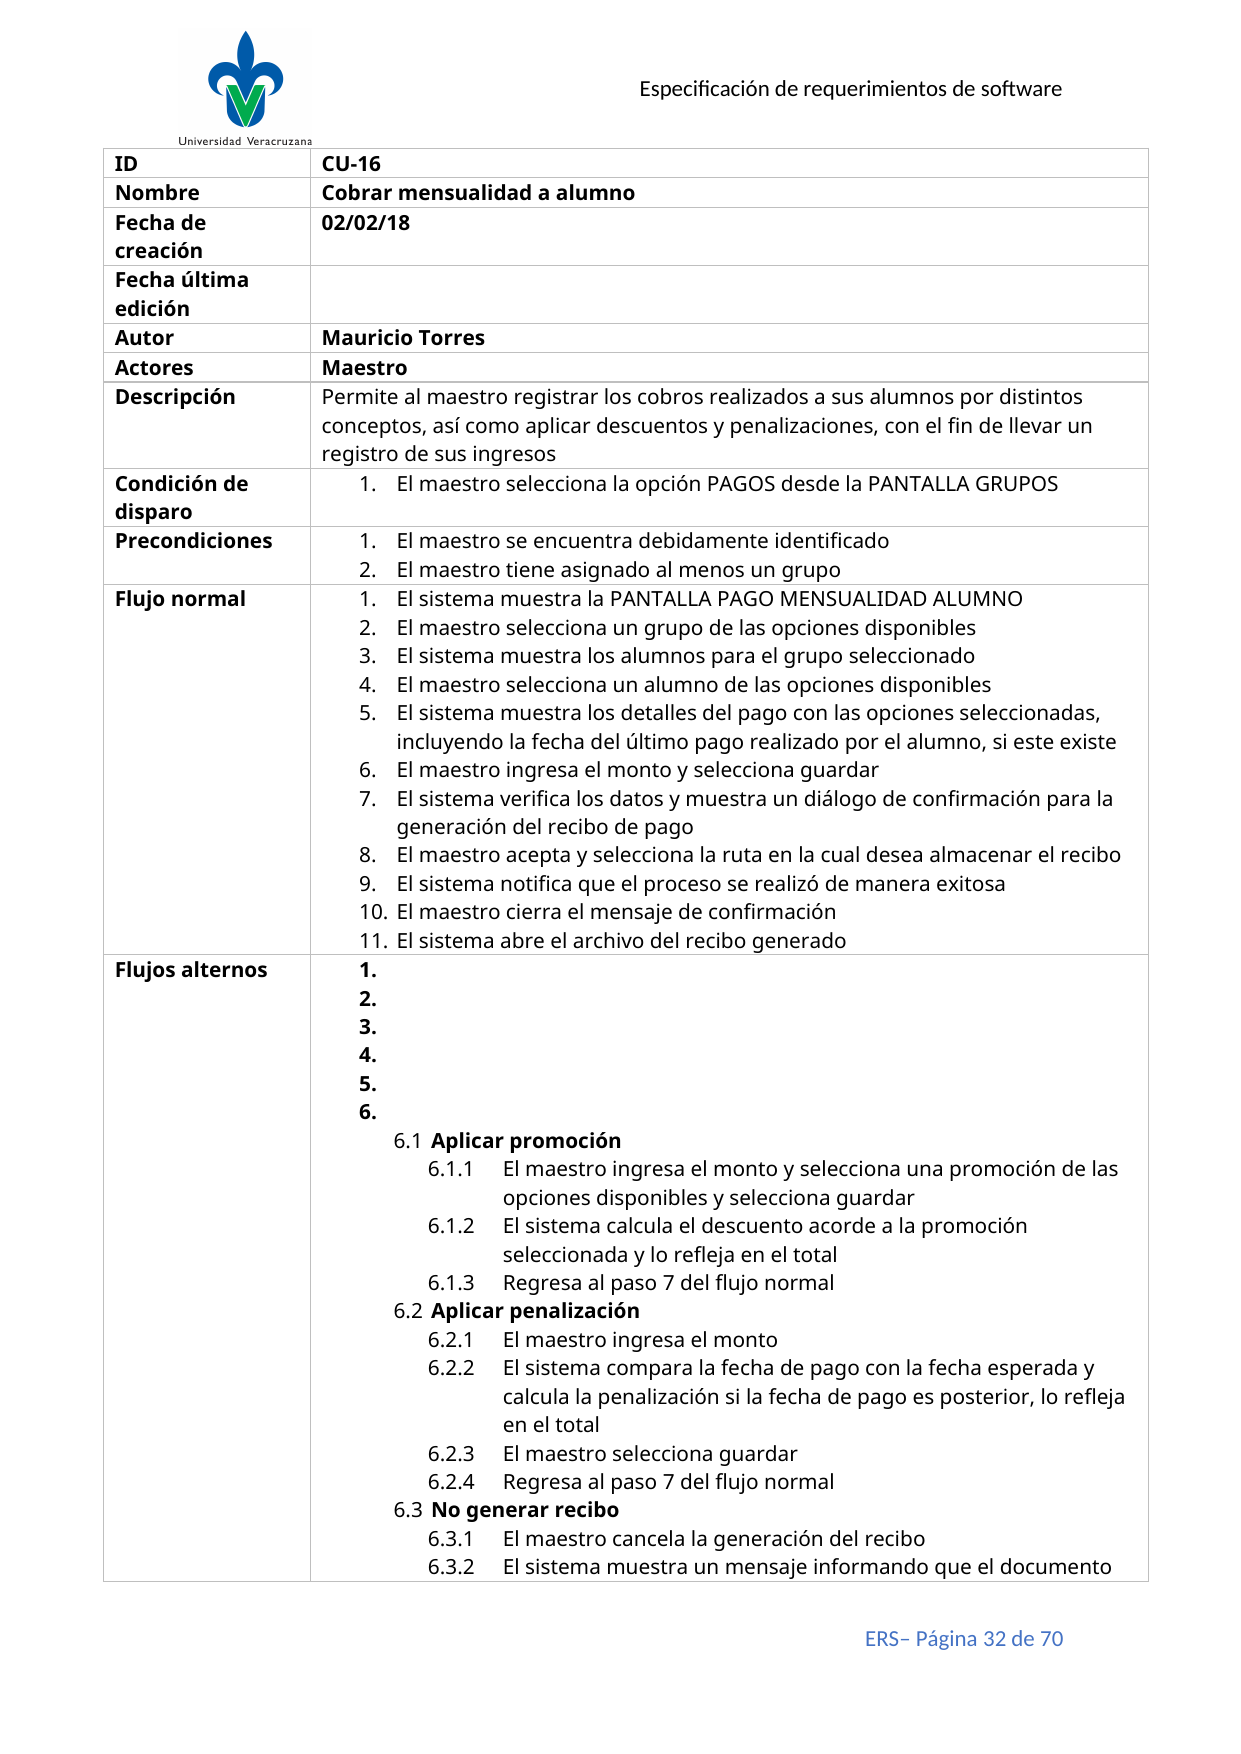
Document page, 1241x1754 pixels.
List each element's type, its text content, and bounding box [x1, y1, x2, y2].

table_cell Precondiciones [104, 527, 310, 583]
table_cell El sistema muestra la PANTALLA PAGO MENSUALIDAD ALUMNO El maestro selecciona un grupo de las opciones disponibles El sistema muestra los alumnos para el grupo seleccionado El maestro selecciona un alumno de las opciones disponibles El sistema muestra los detalles del pago con las opciones seleccionadas, incluyendo la fecha del último pago realizado por el alumno, si este existe El maestro ingresa el monto y selecciona guardar El sistema verifica los datos y muestra un diálogo de confirmación para la generación del recibo de pago El maestro acepta y selecciona la ruta en la cual desea almacenar el recibo El sistema notifica que el proceso se realizó de manera exitosa El maestro cierra el mensaje de confirmación El sistema abre el archivo del recibo generado [311, 585, 1148, 954]
picture [177, 28, 312, 144]
table_cell 02/02/18 [311, 208, 1148, 264]
table_cell Mauricio Torres [311, 324, 1148, 352]
table_cell Maestro [311, 353, 1148, 381]
table_cell Permite al maestro registrar los cobros realizados a sus alumnos por distintos conceptos, así como aplicar descuentos y penalizaciones, con el fin de llevar un registro de sus ingresos [311, 383, 1148, 468]
table_header CU-16 [311, 149, 1148, 177]
table_cell El maestro se encuentra debidamente identificado El maestro tiene asignado al menos un grupo [311, 527, 1148, 583]
table_cell [311, 266, 1148, 322]
table_cell Actores [104, 353, 310, 381]
table_cell Fecha última edición [104, 266, 310, 322]
table_cell Condición de disparo [104, 469, 310, 526]
table_cell Autor [104, 324, 310, 352]
table_header ID [104, 149, 310, 177]
table_cell Fecha de creación [104, 208, 310, 264]
table_cell Flujo normal [104, 585, 310, 954]
table_cell El maestro selecciona la opción PAGOS desde la PANTALLA GRUPOS [311, 469, 1148, 526]
table_cell Descripción [104, 383, 310, 468]
table_cell Flujos alternos [104, 955, 310, 1581]
table_cell Nombre [104, 178, 310, 207]
table_cell Cobrar mensualidad a alumno [311, 178, 1148, 207]
